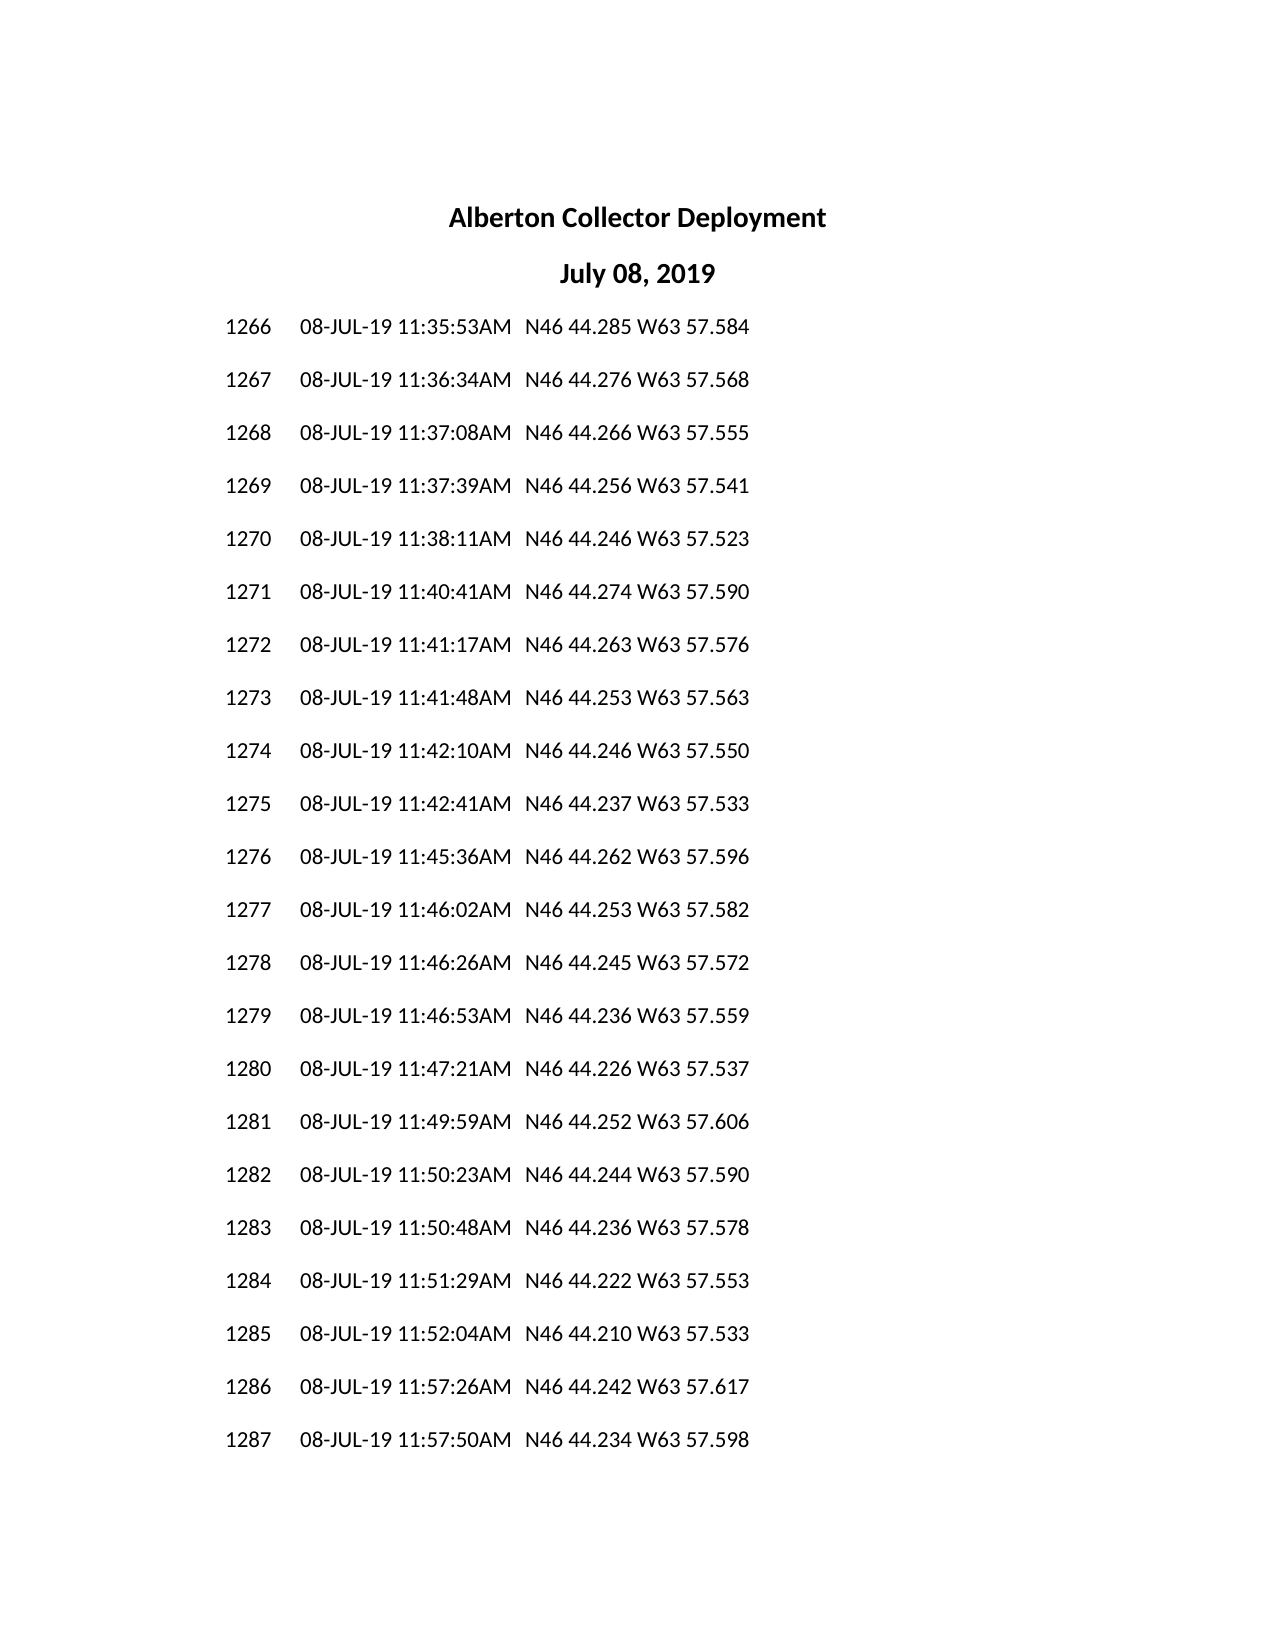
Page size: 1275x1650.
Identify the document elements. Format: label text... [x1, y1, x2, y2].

text 1273 08-JUL-19 11:41:48AM N46 44.253 W63 57.563 [150, 683, 1125, 711]
text 1283 08-JUL-19 11:50:48AM N46 44.236 W63 57.578 [150, 1213, 1125, 1241]
text 1284 08-JUL-19 11:51:29AM N46 44.222 W63 57.553 [150, 1266, 1125, 1294]
text 1268 08-JUL-19 11:37:08AM N46 44.266 W63 57.555 [150, 418, 1125, 446]
text 1280 08-JUL-19 11:47:21AM N46 44.226 W63 57.537 [150, 1054, 1125, 1082]
text 1267 08-JUL-19 11:36:34AM N46 44.276 W63 57.568 [150, 365, 1125, 393]
text 1270 08-JUL-19 11:38:11AM N46 44.246 W63 57.523 [150, 524, 1125, 552]
text 1275 08-JUL-19 11:42:41AM N46 44.237 W63 57.533 [150, 789, 1125, 817]
text 1281 08-JUL-19 11:49:59AM N46 44.252 W63 57.606 [150, 1107, 1125, 1135]
text Alberton Collector Deployment [150, 199, 1125, 234]
text 1287 08-JUL-19 11:57:50AM N46 44.234 W63 57.598 [150, 1425, 1125, 1453]
text 1279 08-JUL-19 11:46:53AM N46 44.236 W63 57.559 [150, 1001, 1125, 1029]
text 1276 08-JUL-19 11:45:36AM N46 44.262 W63 57.596 [150, 842, 1125, 870]
text 1271 08-JUL-19 11:40:41AM N46 44.274 W63 57.590 [150, 577, 1125, 605]
text 1277 08-JUL-19 11:46:02AM N46 44.253 W63 57.582 [150, 895, 1125, 923]
text 1278 08-JUL-19 11:46:26AM N46 44.245 W63 57.572 [150, 948, 1125, 976]
text 1282 08-JUL-19 11:50:23AM N46 44.244 W63 57.590 [150, 1160, 1125, 1188]
text 1266 08-JUL-19 11:35:53AM N46 44.285 W63 57.584 [150, 312, 1125, 340]
text 1285 08-JUL-19 11:52:04AM N46 44.210 W63 57.533 [150, 1319, 1125, 1347]
text 1269 08-JUL-19 11:37:39AM N46 44.256 W63 57.541 [150, 471, 1125, 499]
text 1274 08-JUL-19 11:42:10AM N46 44.246 W63 57.550 [150, 736, 1125, 764]
text 1286 08-JUL-19 11:57:26AM N46 44.242 W63 57.617 [150, 1372, 1125, 1400]
text 1272 08-JUL-19 11:41:17AM N46 44.263 W63 57.576 [150, 630, 1125, 658]
text July 08, 2019 [150, 255, 1125, 291]
